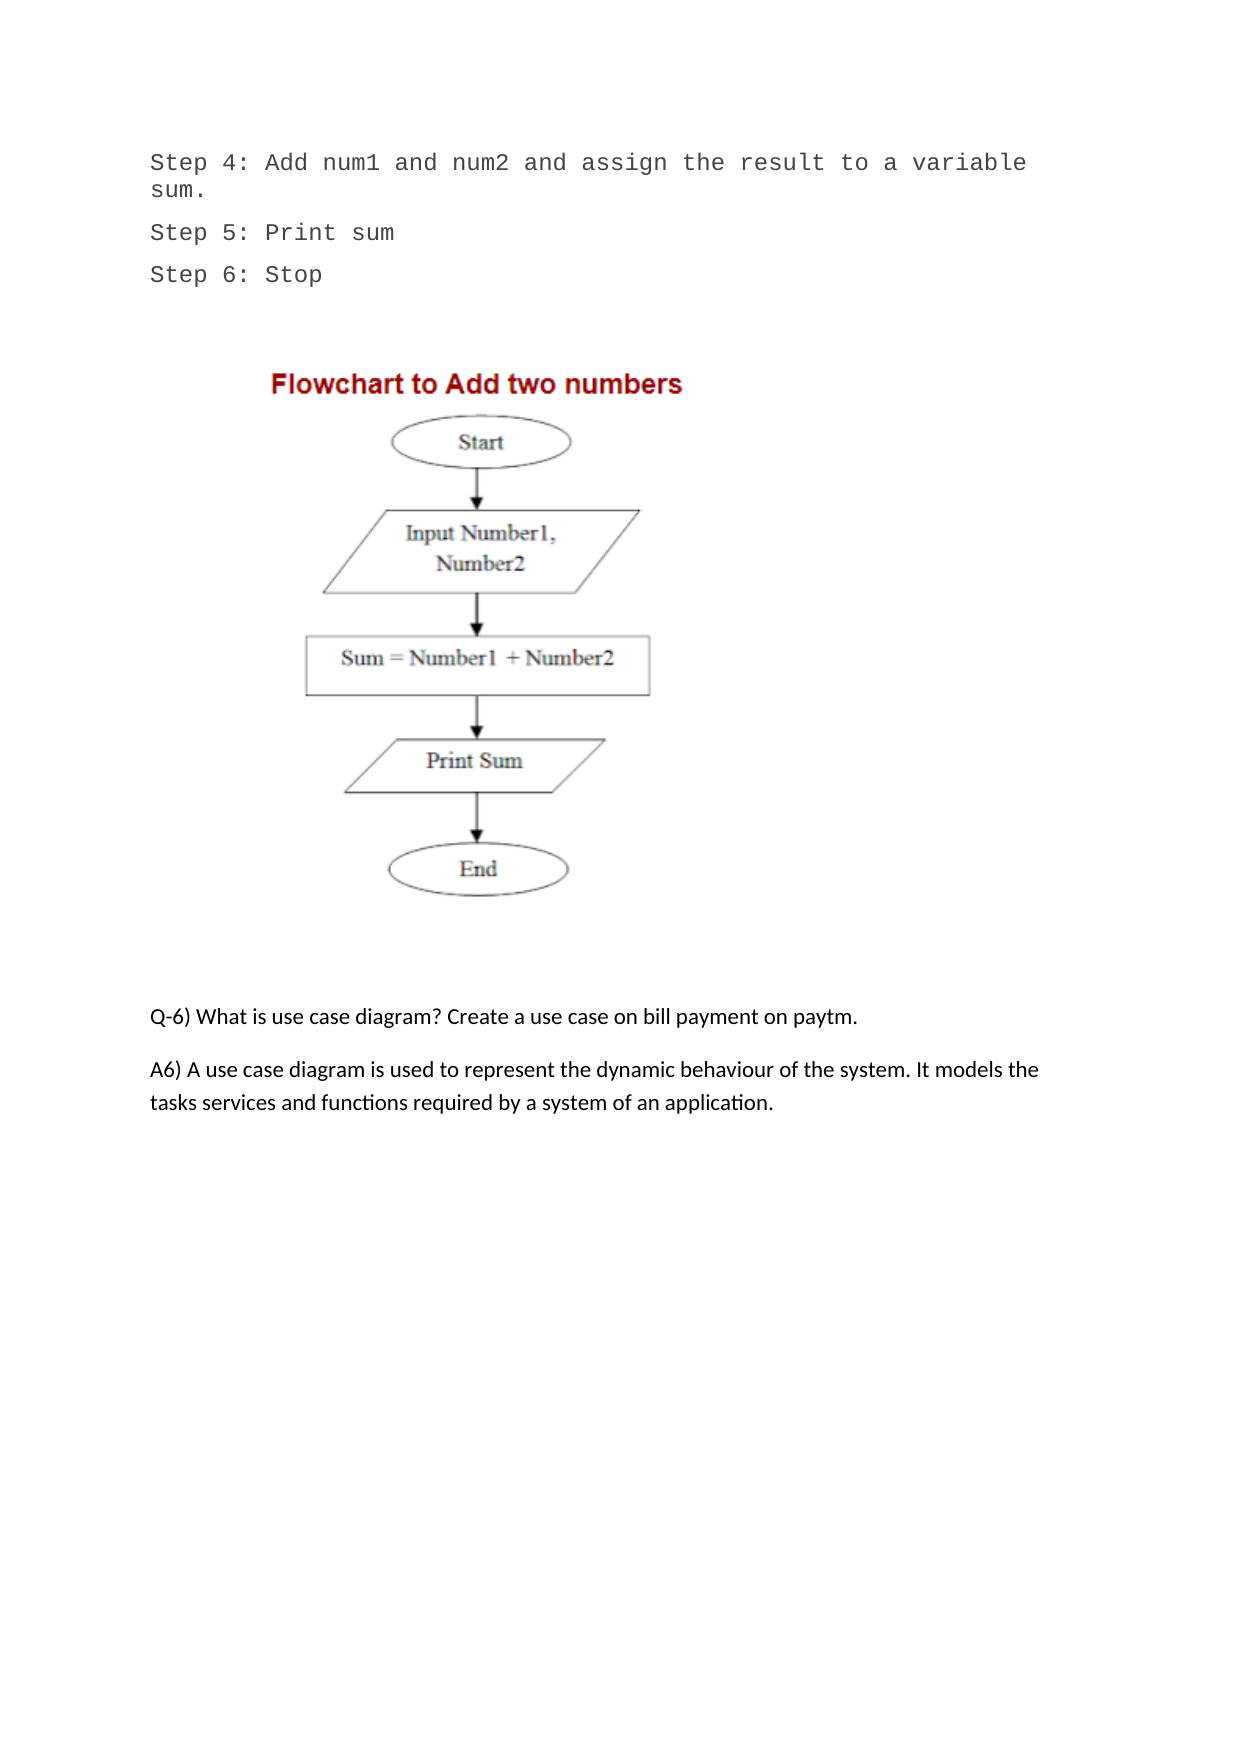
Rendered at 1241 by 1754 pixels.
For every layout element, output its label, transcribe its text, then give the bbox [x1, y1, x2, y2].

text Q-6) What is use case diagram? Create a use case on bill payment on paytm. [150, 1002, 1090, 1030]
text Step 5: Print sum [150, 220, 1090, 247]
text A6) A use case diagram is used to represent the dynamic behaviour of the system. It models the tasks services and functions required by a system of an application. [150, 1055, 1090, 1116]
text Step 4: Add num1 and num2 and assign the result to a variable sum. [150, 150, 1090, 204]
text Step 6: Stop [150, 263, 1090, 290]
